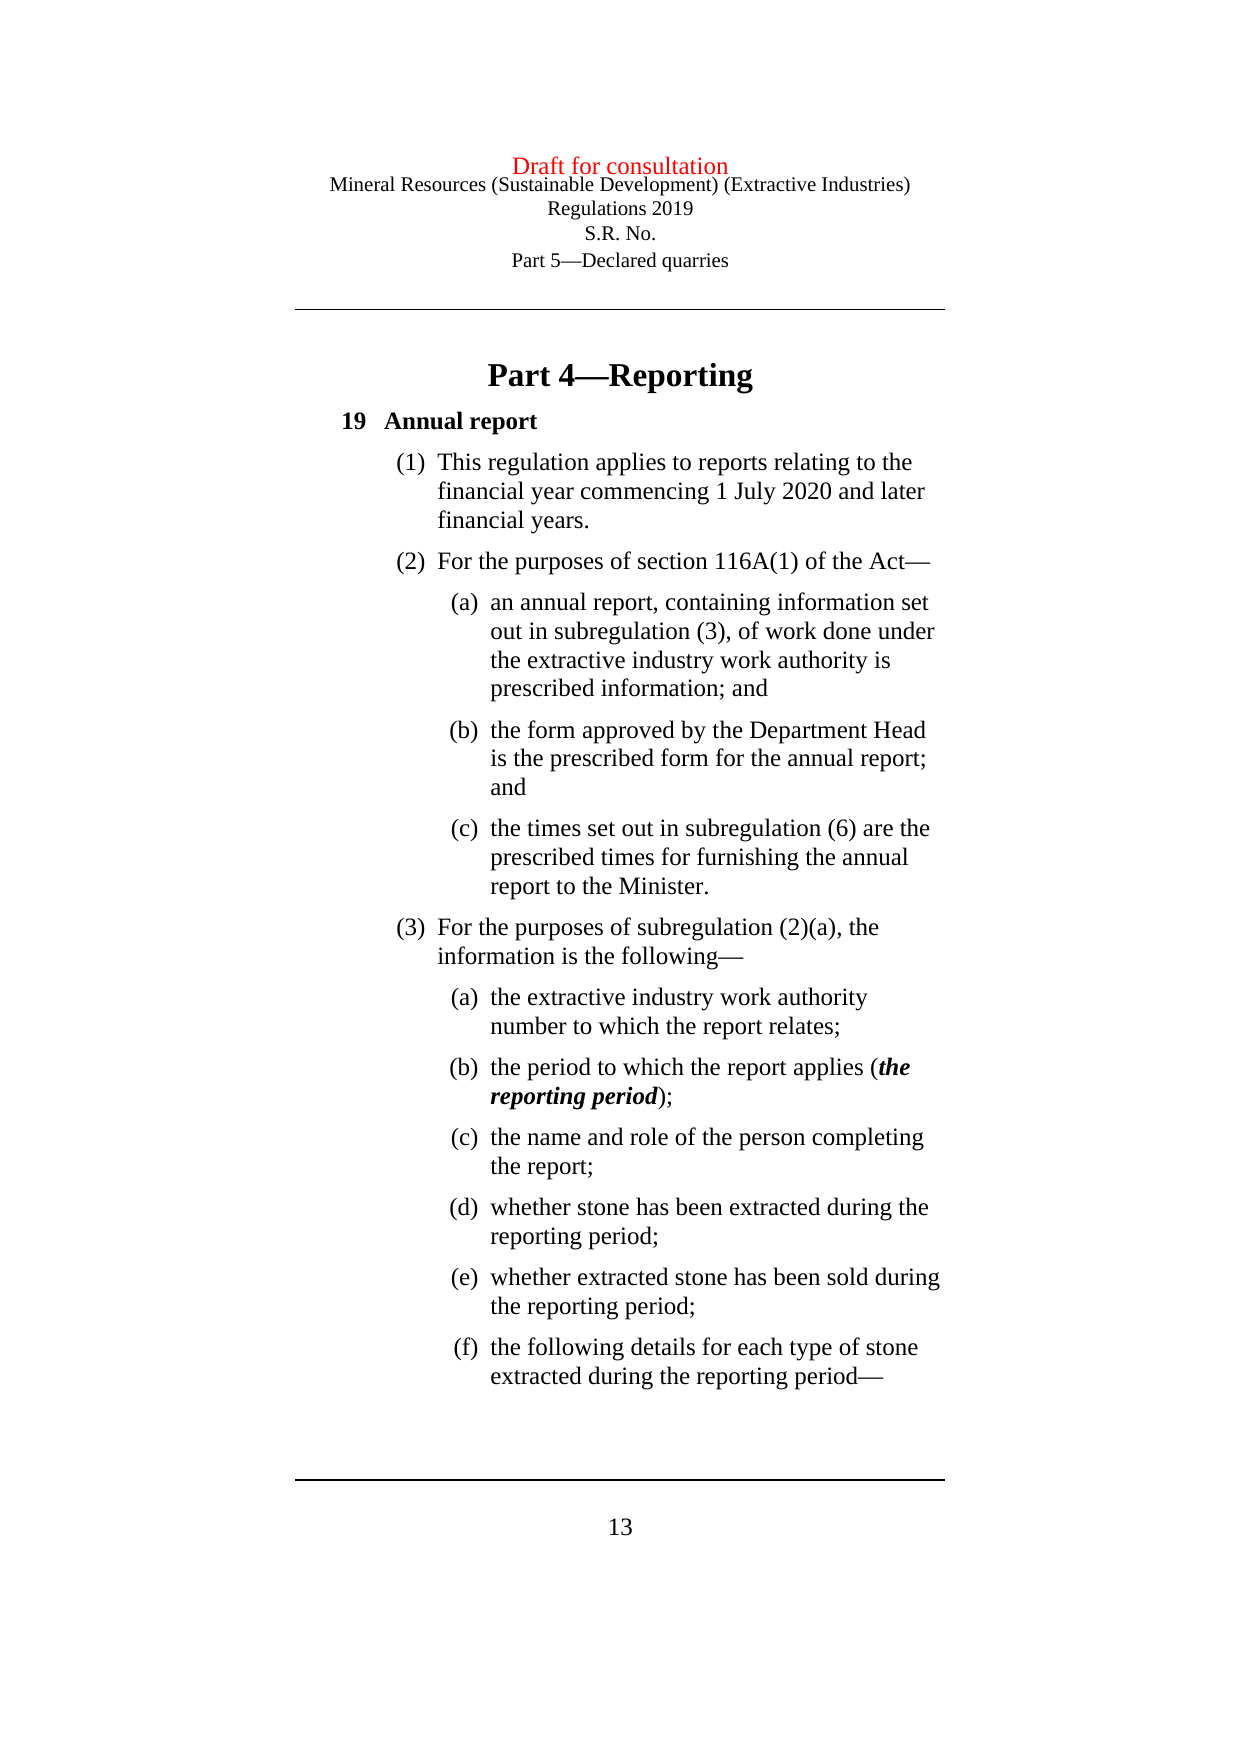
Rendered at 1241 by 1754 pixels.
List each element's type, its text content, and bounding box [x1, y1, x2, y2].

subtitle (1) This regulation applies to reports relating to the financial year commencing 1 July 2020 and later financial years. [295, 447, 945, 533]
subtitle 19 Annual report [295, 406, 945, 435]
subtitle (c) the times set out in subregulation (6) are the prescribed times for furnishing the annual report to the Minister. [295, 813, 945, 900]
subtitle (b) the form approved by the Department Head is the prescribed form for the annual report; and [295, 715, 945, 801]
subtitle (f) the following details for each type of stone extracted during the reporting period— [295, 1332, 945, 1390]
subtitle (d) whether stone has been extracted during the reporting period; [295, 1192, 945, 1250]
subtitle (a) the extractive industry work authority number to which the report relates; [295, 982, 945, 1040]
subtitle (3) For the purposes of subregulation (2)(a), the information is the following— [295, 912, 945, 970]
subtitle (2) For the purposes of section 116A(1) of the Act— [295, 546, 945, 575]
subtitle Part 4—Reporting [295, 355, 945, 393]
subtitle (c) the name and role of the person completing the report; [295, 1122, 945, 1180]
subtitle (e) whether extracted stone has been sold during the reporting period; [295, 1262, 945, 1320]
subtitle (a) an annual report, containing information set out in subregulation (3), of work done under the extractive industry work authority is prescribed information; and [295, 587, 945, 702]
subtitle (b) the period to which the report applies (the reporting period); [295, 1052, 945, 1110]
